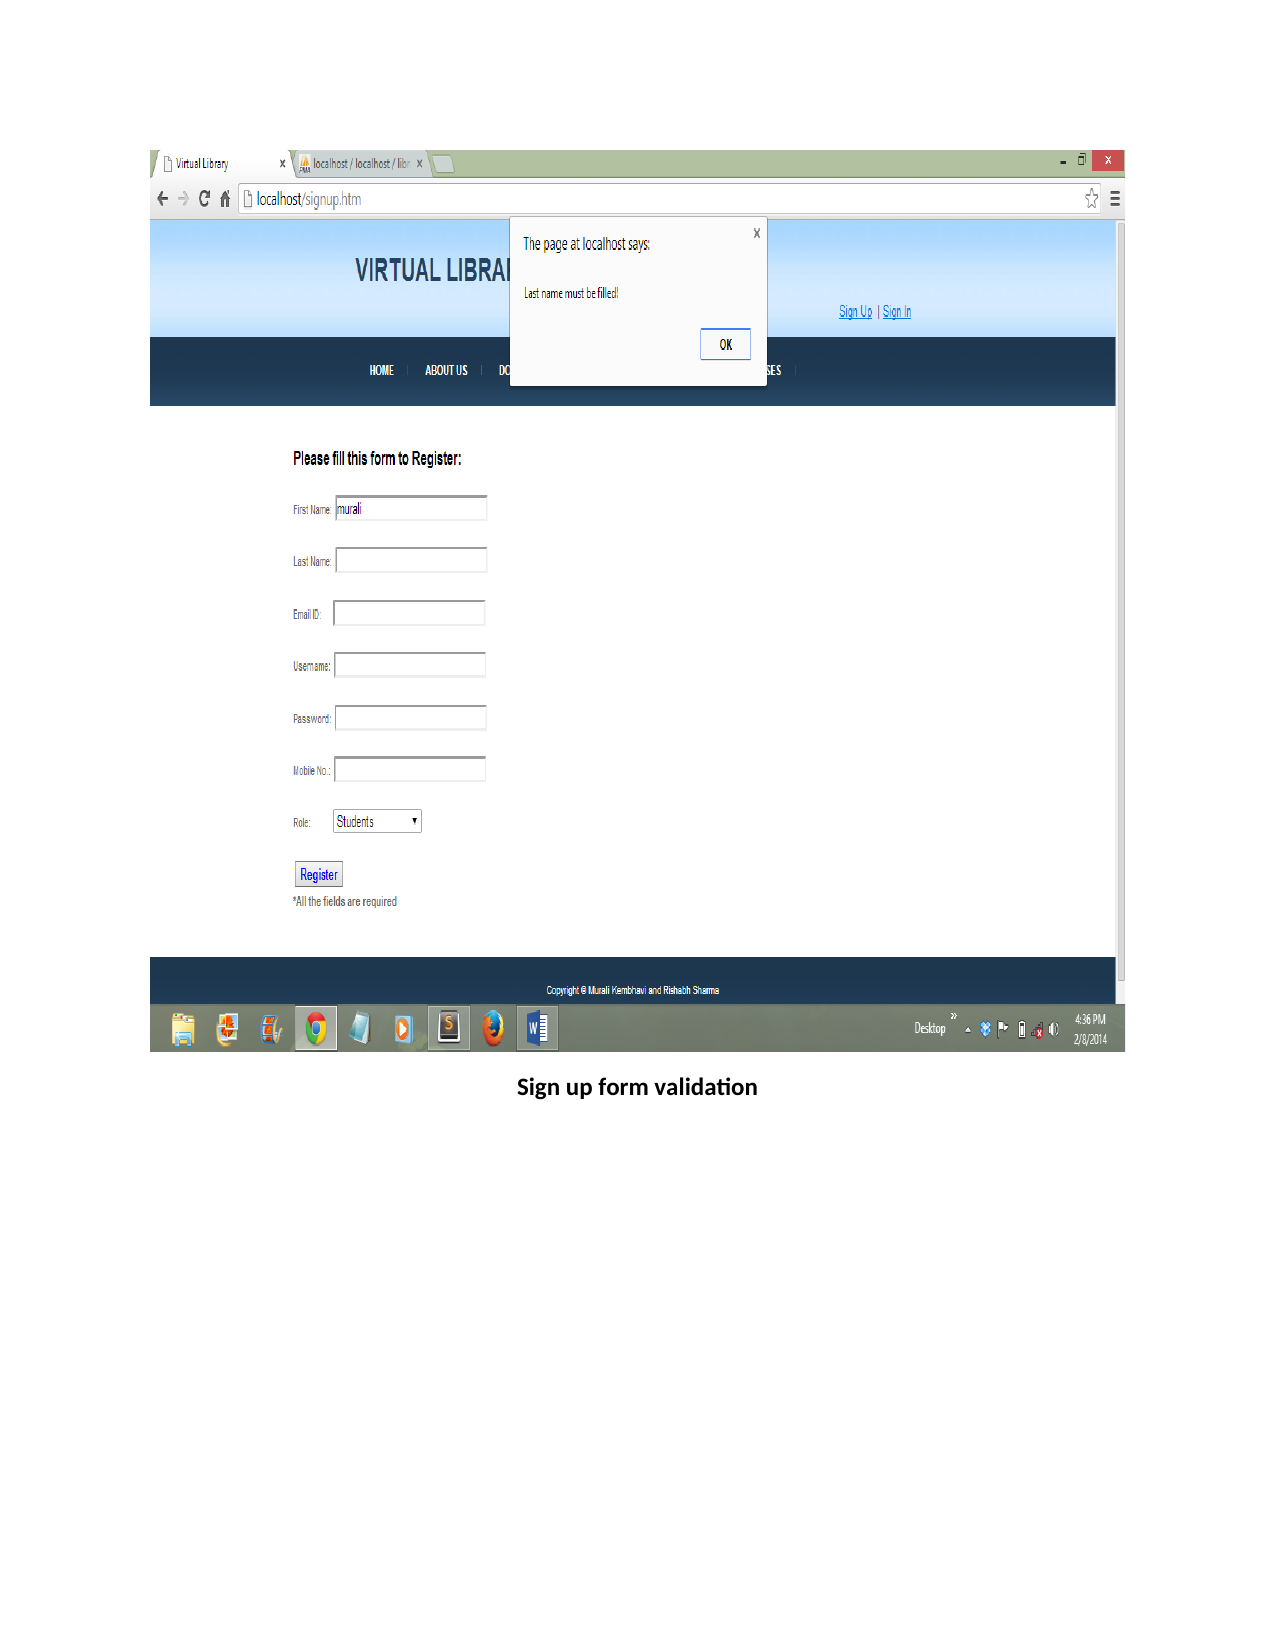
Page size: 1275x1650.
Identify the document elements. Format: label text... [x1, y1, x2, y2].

picture [150, 150, 1126, 1052]
text Sign up form validation [150, 1071, 1125, 1101]
